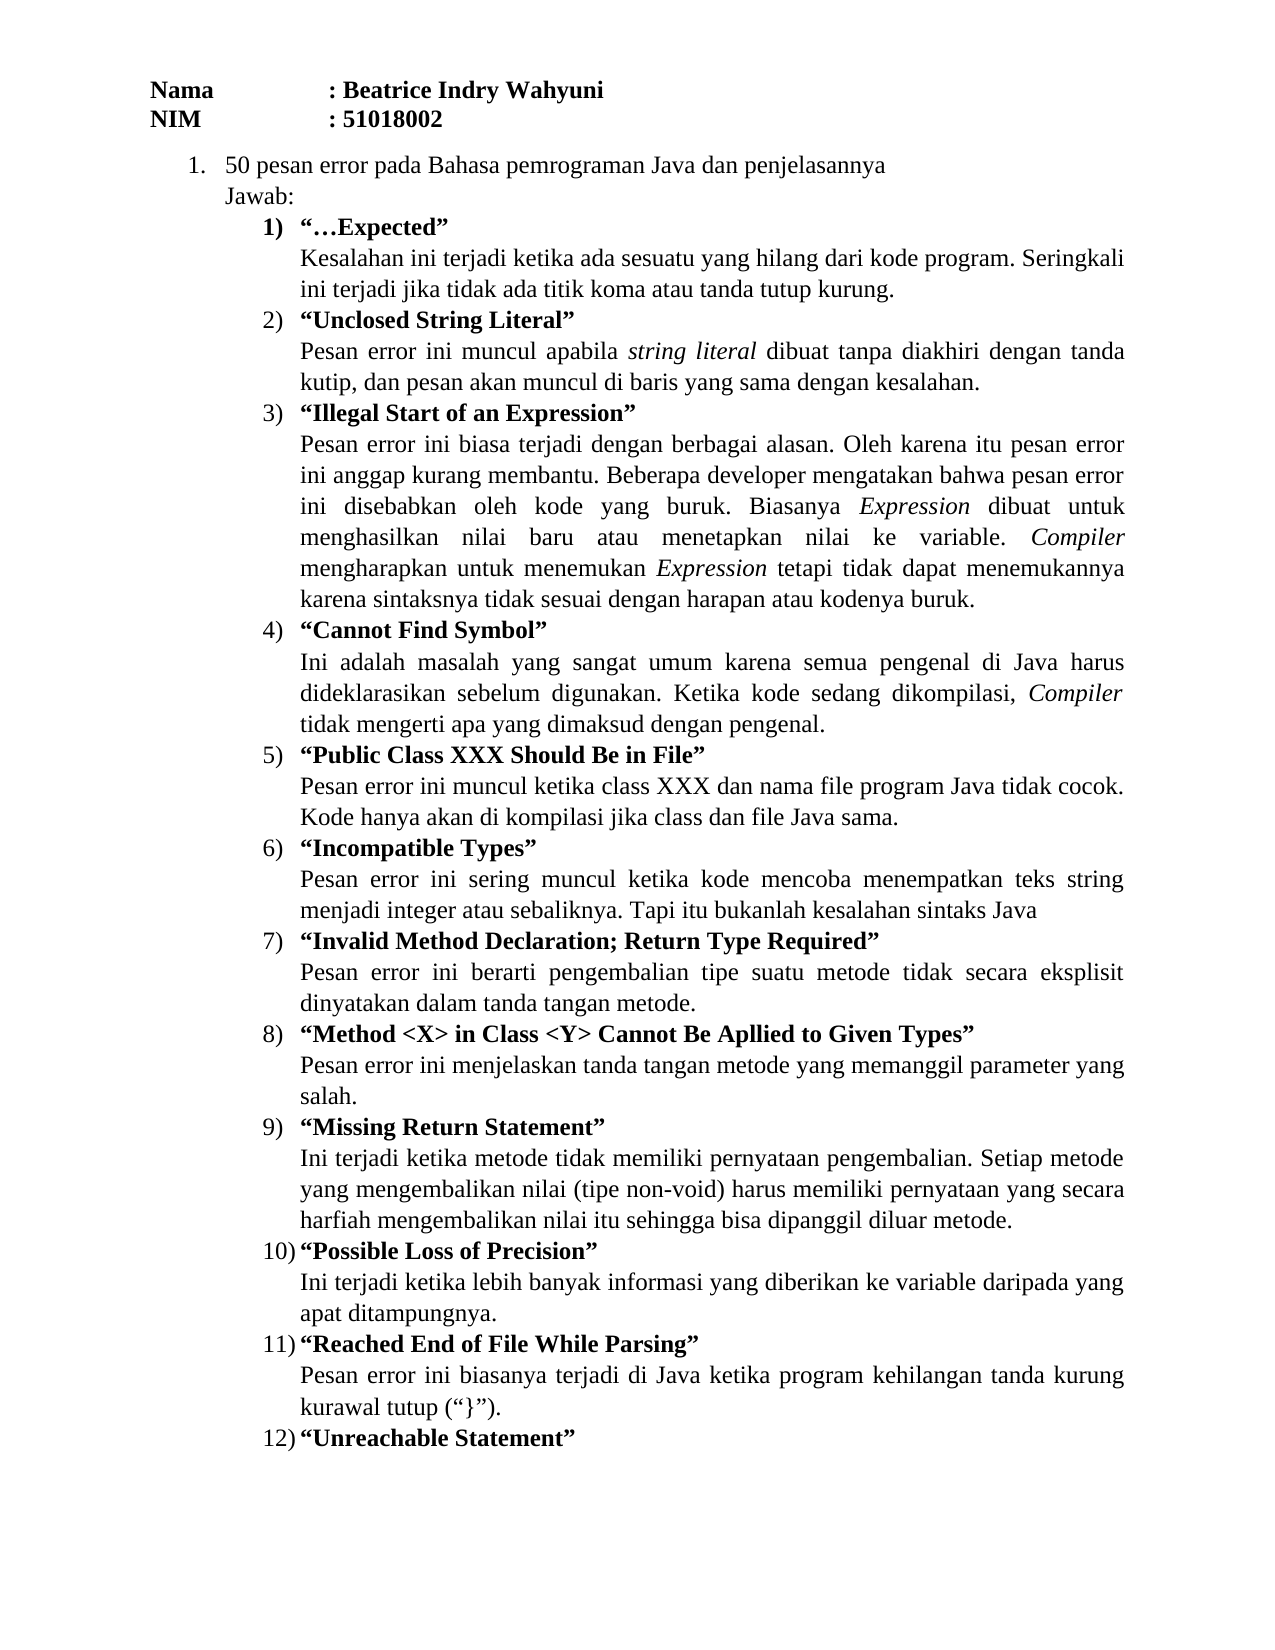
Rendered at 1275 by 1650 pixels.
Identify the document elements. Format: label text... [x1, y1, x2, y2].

list “Invalid Method Declaration; Return Type Required” [262, 926, 1125, 955]
list Pesan error ini biasa terjadi dengan berbagai alasan. Oleh karena itu pesan error ini anggap kurang membantu. Beberapa developer mengatakan bahwa pesan error ini disebabkan oleh kode yang buruk. Biasanya Expression dibuat untuk menghasilkan nilai baru atau menetapkan nilai ke variable. Compiler mengharapkan untuk menemukan Expression tetapi tidak dapat menemukannya karena sintaksnya tidak sesuai dengan harapan atau kodenya buruk. [300, 429, 1125, 613]
list Pesan error ini menjelaskan tanda tangan metode yang memanggil parameter yang salah. [300, 1050, 1125, 1110]
list “Illegal Start of an Expression” [262, 398, 1125, 427]
list Pesan error ini sering muncul ketika kode mencoba menempatkan teks string menjadi integer atau sebaliknya. Tapi itu bukanlah kesalahan sintaks Java [300, 864, 1125, 924]
list “Method <X> in Class <Y> Cannot Be Apllied to Given Types” [262, 1019, 1125, 1048]
list “…Expected” [262, 212, 1125, 241]
list “Public Class XXX Should Be in File” [262, 740, 1125, 768]
list Ini adalah masalah yang sangat umum karena semua pengenal di Java harus dideklarasikan sebelum digunakan. Ketika kode sedang dikompilasi, Compiler tidak mengerti apa yang dimaksud dengan pengenal. [300, 647, 1125, 737]
list Pesan error ini muncul apabila string literal dibuat tanpa diakhiri dengan tanda kutip, dan pesan akan muncul di baris yang sama dengan kesalahan. [300, 336, 1125, 396]
list “Incompatible Types” [262, 833, 1125, 862]
list Ini terjadi ketika metode tidak memiliki pernyataan pengembalian. Setiap metode yang mengembalikan nilai (tipe non-void) harus memiliki pernyataan yang secara harfiah mengembalikan nilai itu sehingga bisa dipanggil diluar metode. [300, 1143, 1125, 1234]
list “Missing Return Statement” [262, 1112, 1125, 1141]
list 50 pesan error pada Bahasa pemrograman Java dan penjelasannya [187, 150, 1125, 179]
list “Reached End of File While Parsing” [262, 1329, 1125, 1358]
list Jawab: [225, 181, 1125, 210]
list “Unreachable Statement” [262, 1423, 1125, 1451]
list Ini terjadi ketika lebih banyak informasi yang diberikan ke variable daripada yang apat ditampungnya. [300, 1267, 1125, 1327]
list Kesalahan ini terjadi ketika ada sesuatu yang hilang dari kode program. Seringkali ini terjadi jika tidak ada titik koma atau tanda tutup kurung. [300, 243, 1125, 303]
list “Unclosed String Literal” [262, 305, 1125, 334]
list “Cannot Find Symbol” [262, 616, 1125, 644]
list “Possible Loss of Precision” [262, 1236, 1125, 1265]
list Pesan error ini berarti pengembalian tipe suatu metode tidak secara eksplisit dinyatakan dalam tanda tangan metode. [300, 957, 1125, 1017]
list Pesan error ini muncul ketika class XXX dan nama file program Java tidak cocok. Kode hanya akan di kompilasi jika class dan file Java sama. [300, 771, 1125, 831]
list Pesan error ini biasanya terjadi di Java ketika program kehilangan tanda kurung kurawal tutup (“}”). [300, 1361, 1125, 1420]
